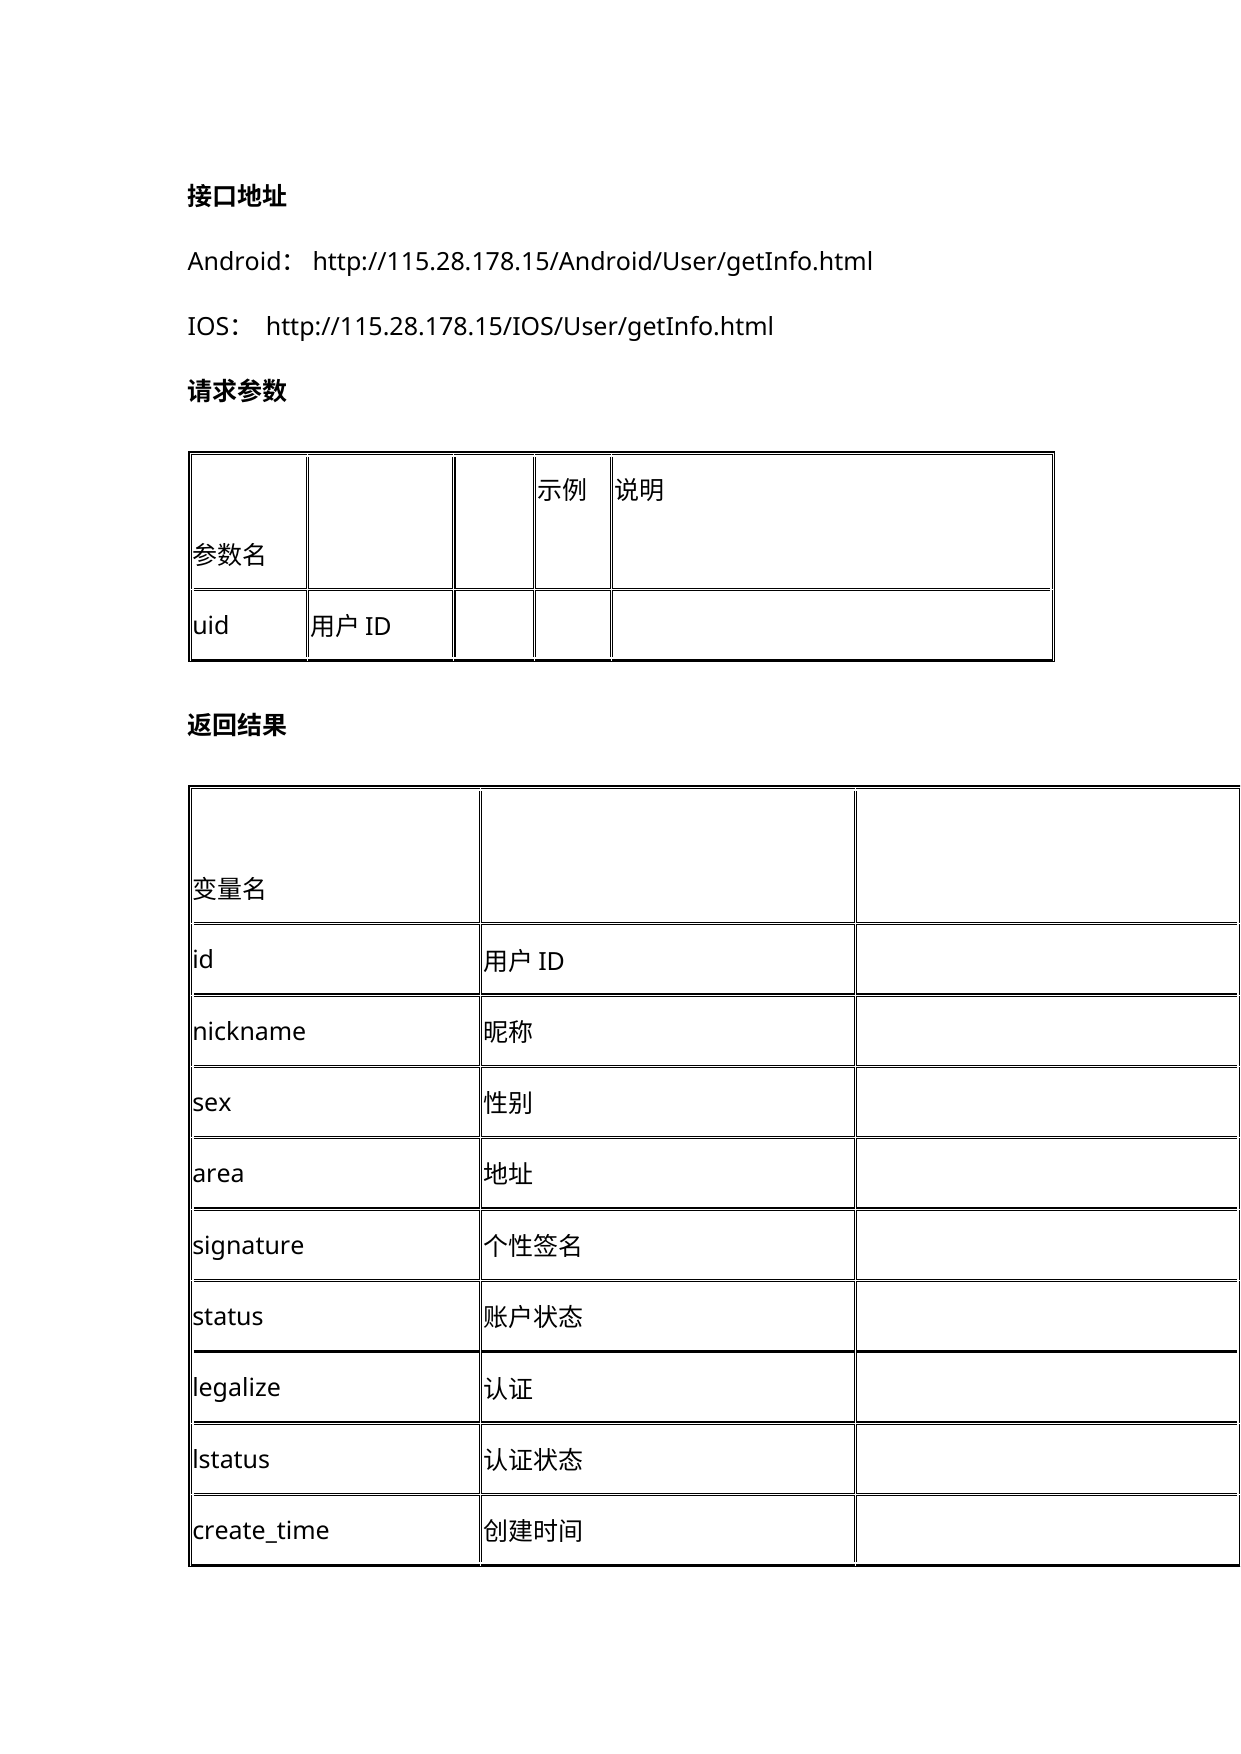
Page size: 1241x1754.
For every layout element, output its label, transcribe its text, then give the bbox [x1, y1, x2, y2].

table_cell 用户ID [308, 588, 454, 659]
table_cell nickname [192, 993, 479, 1064]
table_cell 地址 [482, 1139, 854, 1207]
table_cell 性别 [482, 1068, 854, 1136]
table_cell 账户状态 [482, 1282, 854, 1350]
table_header 参数名 [192, 455, 307, 587]
table_cell lstatus [192, 1421, 479, 1493]
table_cell [857, 1421, 1239, 1493]
table_header [481, 789, 856, 922]
table_cell 创建时间 [481, 1496, 856, 1564]
text 接口地址 Android： http://115.28.178.15/Android/User/getInfo.html IOS： http://115.28.178.15/IOS/User/getInfo.html 请求参数 [187, 162, 1053, 422]
table_cell 昵称 [482, 997, 854, 1064]
table_cell status [192, 1279, 479, 1350]
table_cell [857, 1279, 1239, 1350]
table_header [308, 453, 454, 587]
table_cell [857, 1350, 1239, 1421]
text 返回结果 [187, 691, 1053, 756]
table_cell [857, 1065, 1239, 1136]
table_cell 用户ID [482, 925, 854, 993]
table_cell 认证 [482, 1353, 854, 1421]
table_cell legalize [192, 1350, 479, 1421]
table_cell [612, 588, 1052, 659]
table_cell [856, 1493, 1240, 1564]
table_header [454, 455, 535, 587]
table_cell signature [192, 1207, 479, 1278]
table_header 示例 [535, 455, 612, 587]
table_cell sex [192, 1065, 479, 1136]
table_cell 认证状态 [482, 1425, 854, 1493]
table_cell [857, 993, 1239, 1064]
table_cell id [190, 922, 481, 993]
table_cell area [190, 1136, 481, 1207]
table_cell 个性签名 [482, 1211, 854, 1278]
table_cell uid [192, 588, 307, 659]
table_header 变量名 [192, 789, 481, 922]
table_cell [454, 591, 535, 659]
table_cell [535, 591, 612, 659]
table_header [856, 789, 1239, 922]
table_cell [857, 1207, 1239, 1278]
table_cell [856, 922, 1240, 993]
table_header 说明 [612, 455, 1052, 587]
table_cell create_time [190, 1493, 481, 1564]
table_cell [856, 1136, 1240, 1207]
